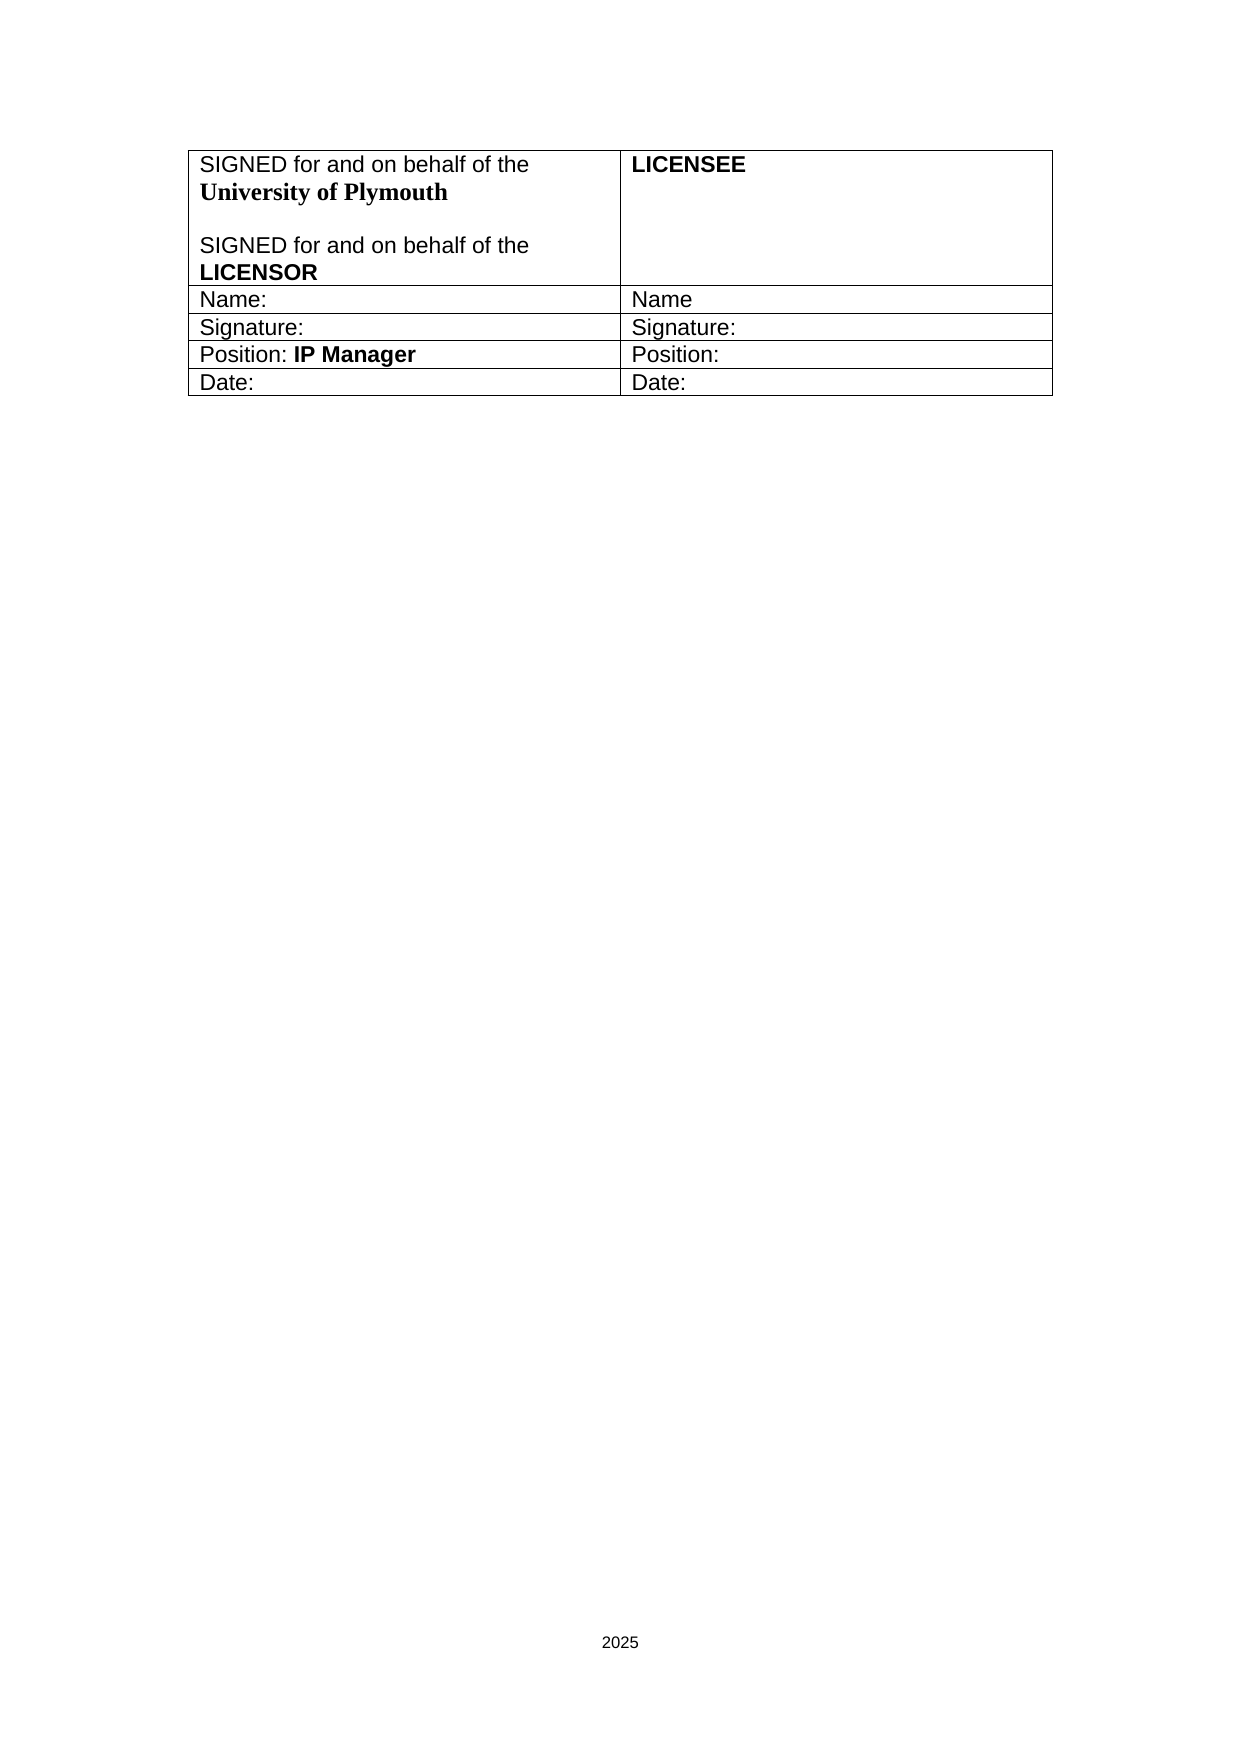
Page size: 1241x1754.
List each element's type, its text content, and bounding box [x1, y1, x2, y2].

table_cell Name: [189, 286, 620, 313]
table_cell Date: [189, 369, 620, 395]
table_cell Date: [621, 369, 1052, 395]
table_header LICENSEE [621, 151, 1052, 285]
table_header SIGNED for and on behalf of the University of Plymouth SIGNED for and on behalf of the LICENSOR [189, 151, 620, 285]
table_cell Position: IP Manager [189, 341, 620, 367]
table_cell Signature: [189, 314, 620, 340]
table_cell Name [621, 286, 1052, 313]
table_cell Position: [621, 341, 1052, 367]
table_cell Signature: [621, 314, 1052, 340]
